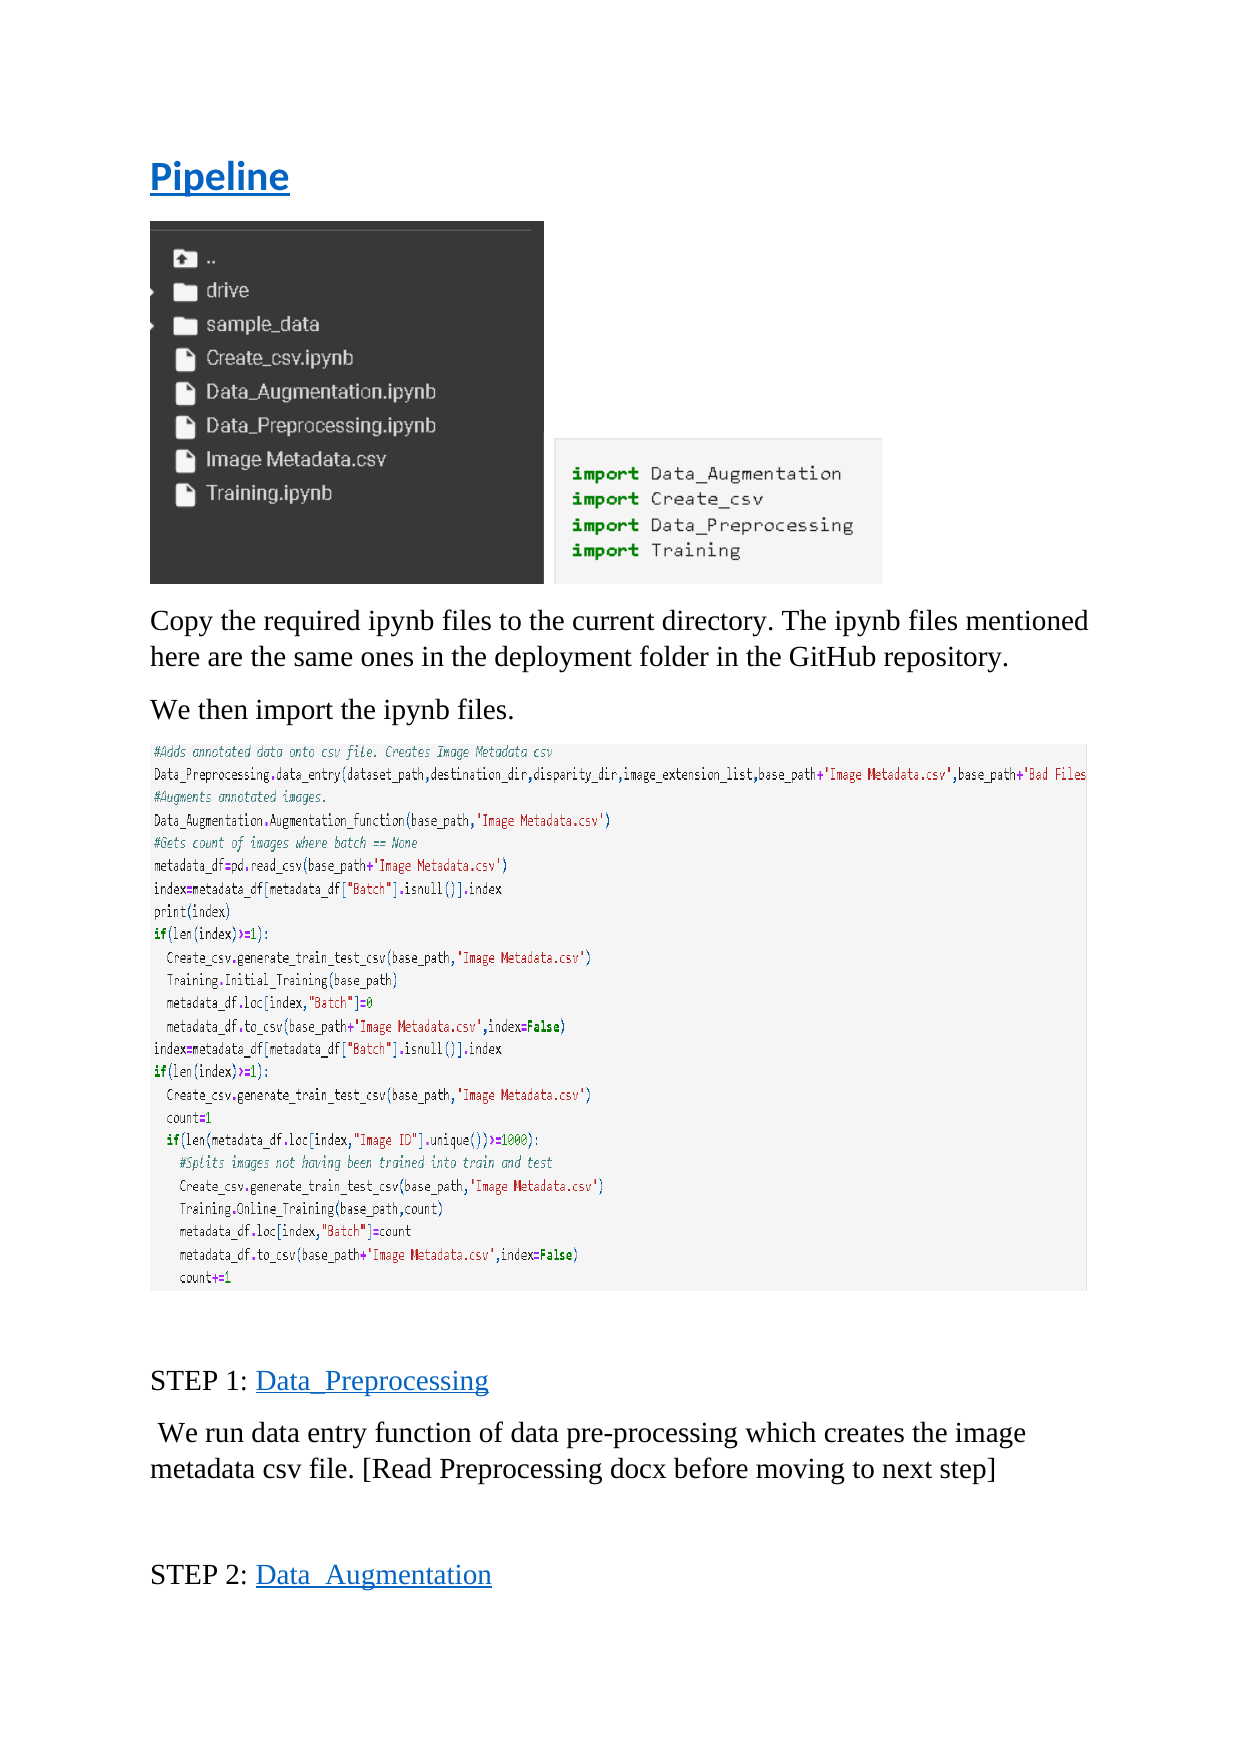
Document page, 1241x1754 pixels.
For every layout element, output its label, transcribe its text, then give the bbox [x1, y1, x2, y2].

text Copy the required ipynb files to the current directory. The ipynb files mentioned here are the same ones in the deployment folder in the GitHub repository. [150, 603, 1090, 673]
text STEP 1: Data_Preprocessing [150, 1363, 1090, 1396]
picture [150, 744, 1091, 1291]
text STEP 2: Data_Augmentation [150, 1557, 1090, 1591]
picture [150, 221, 883, 584]
text We run data entry function of data pre-processing which creates the image metadata csv file. [Read Preprocessing docx before moving to next step] [150, 1415, 1090, 1485]
text We then import the ipynb files. [150, 692, 1090, 725]
text Pipeline [150, 150, 1090, 201]
